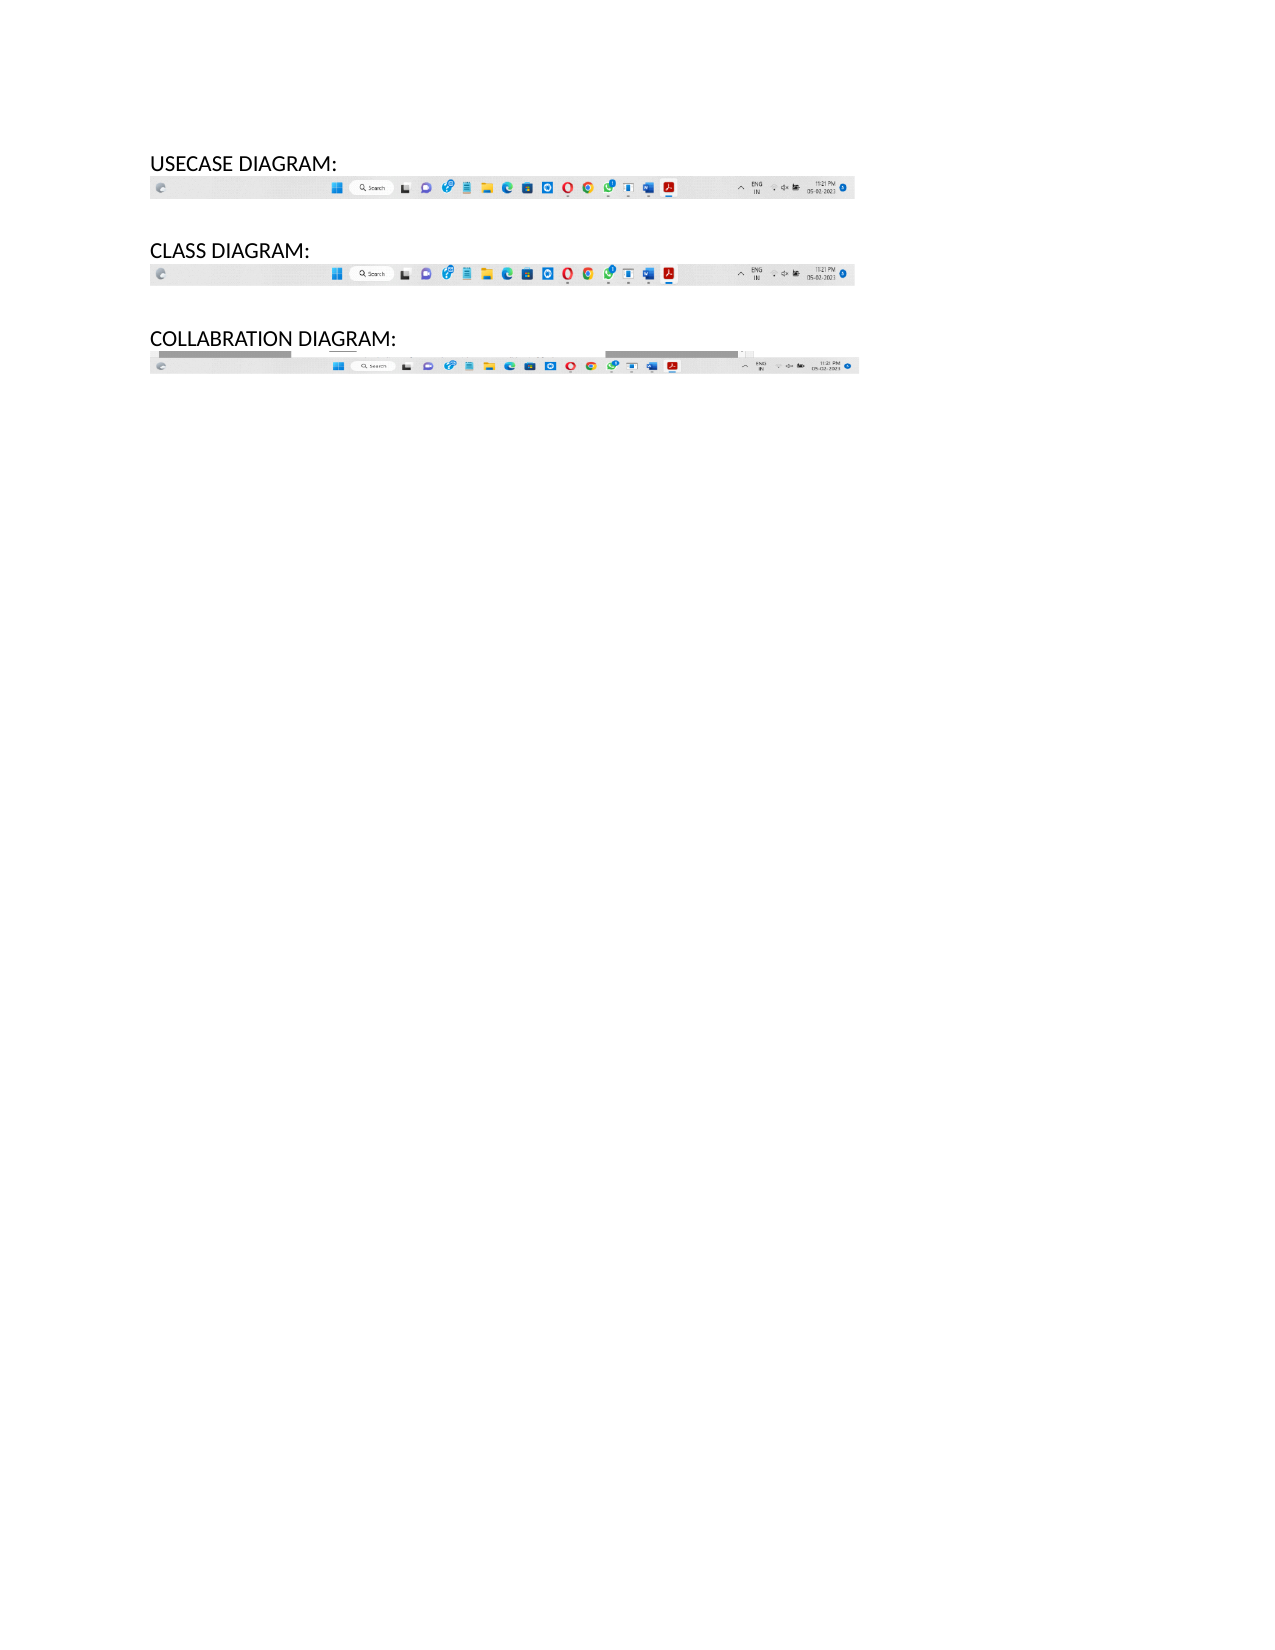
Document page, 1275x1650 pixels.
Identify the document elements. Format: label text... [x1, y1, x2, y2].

text USECASE DIAGRAM: [150, 150, 1125, 177]
text COLLABRATION DIAGRAM: [150, 324, 1125, 352]
text CLASS DIAGRAM: [150, 237, 1125, 264]
